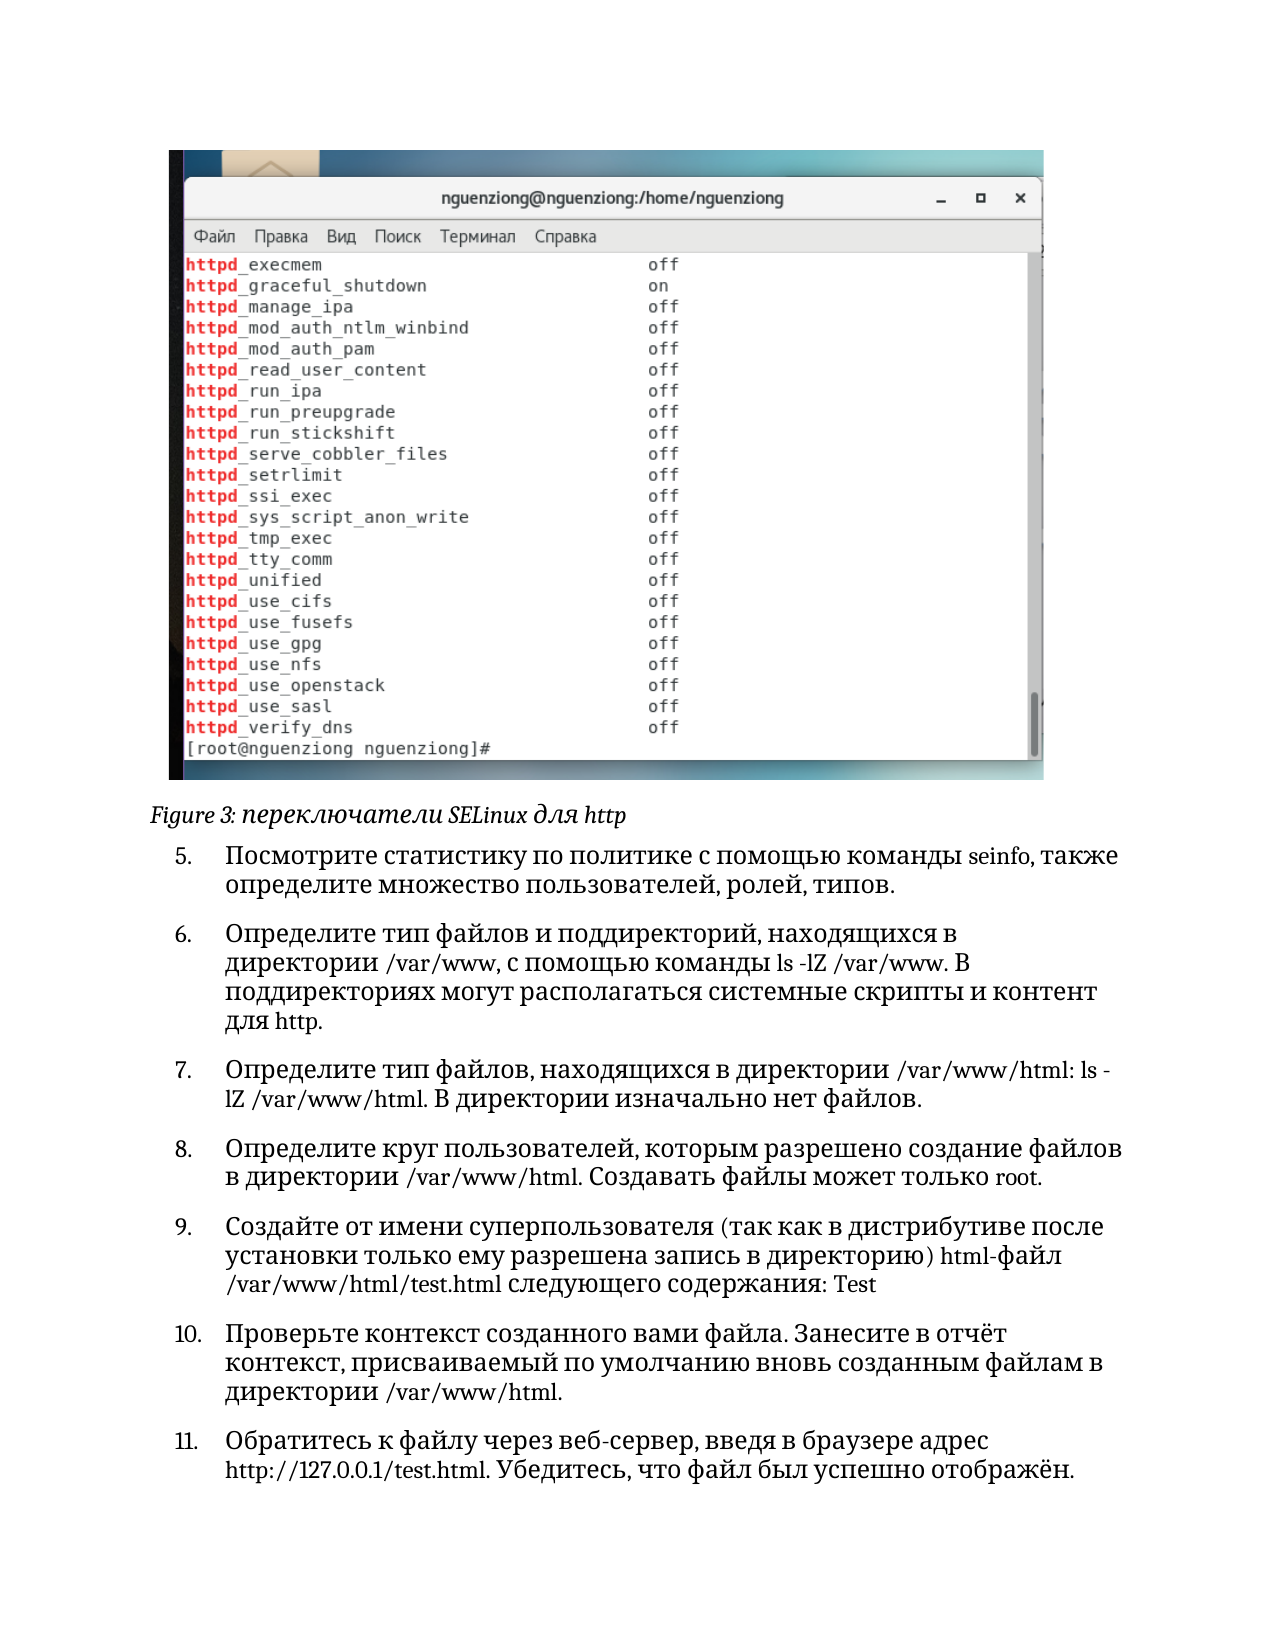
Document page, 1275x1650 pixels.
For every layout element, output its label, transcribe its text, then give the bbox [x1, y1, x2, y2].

list Обратитесь к файлу через веб-сервер, введя в браузере адрес http://127.0.0.1/test.html. Убедитесь, что файл был успешно отображён. [175, 1427, 1125, 1484]
list Проверьте контекст созданного вами файла. Занесите в отчёт контекст, присваиваемый по умолчанию вновь созданным файлам в директории /var/www/html. [175, 1320, 1125, 1406]
picture [168, 150, 1044, 780]
text Figure 3: переключатели SELinux для http [150, 801, 1125, 829]
list Определите круг пользователей, которым разрешено создание файлов в директории /var/www/html. Создавать файлы может только root. [175, 1134, 1125, 1192]
list Определите тип файлов, находящихся в директории /var/www/html: ls -lZ /var/www/html. В директории изначально нет файлов. [175, 1056, 1125, 1114]
list Посмотрите статистику по политике с помощью команды seinfo, также определите множество пользователей, ролей, типов. [175, 842, 1125, 899]
list Определите тип файлов и поддиректорий, находящихся в директории /var/www, с помощью команды ls -lZ /var/www. В поддиректориях могут располагаться системные скрипты и контент для http. [175, 920, 1125, 1035]
list Создайте от имени суперпользователя (так как в дистрибутиве после установки только ему разрешена запись в директорию) html-файл /var/www/html/test.html следующего содержания: Test [175, 1213, 1125, 1299]
